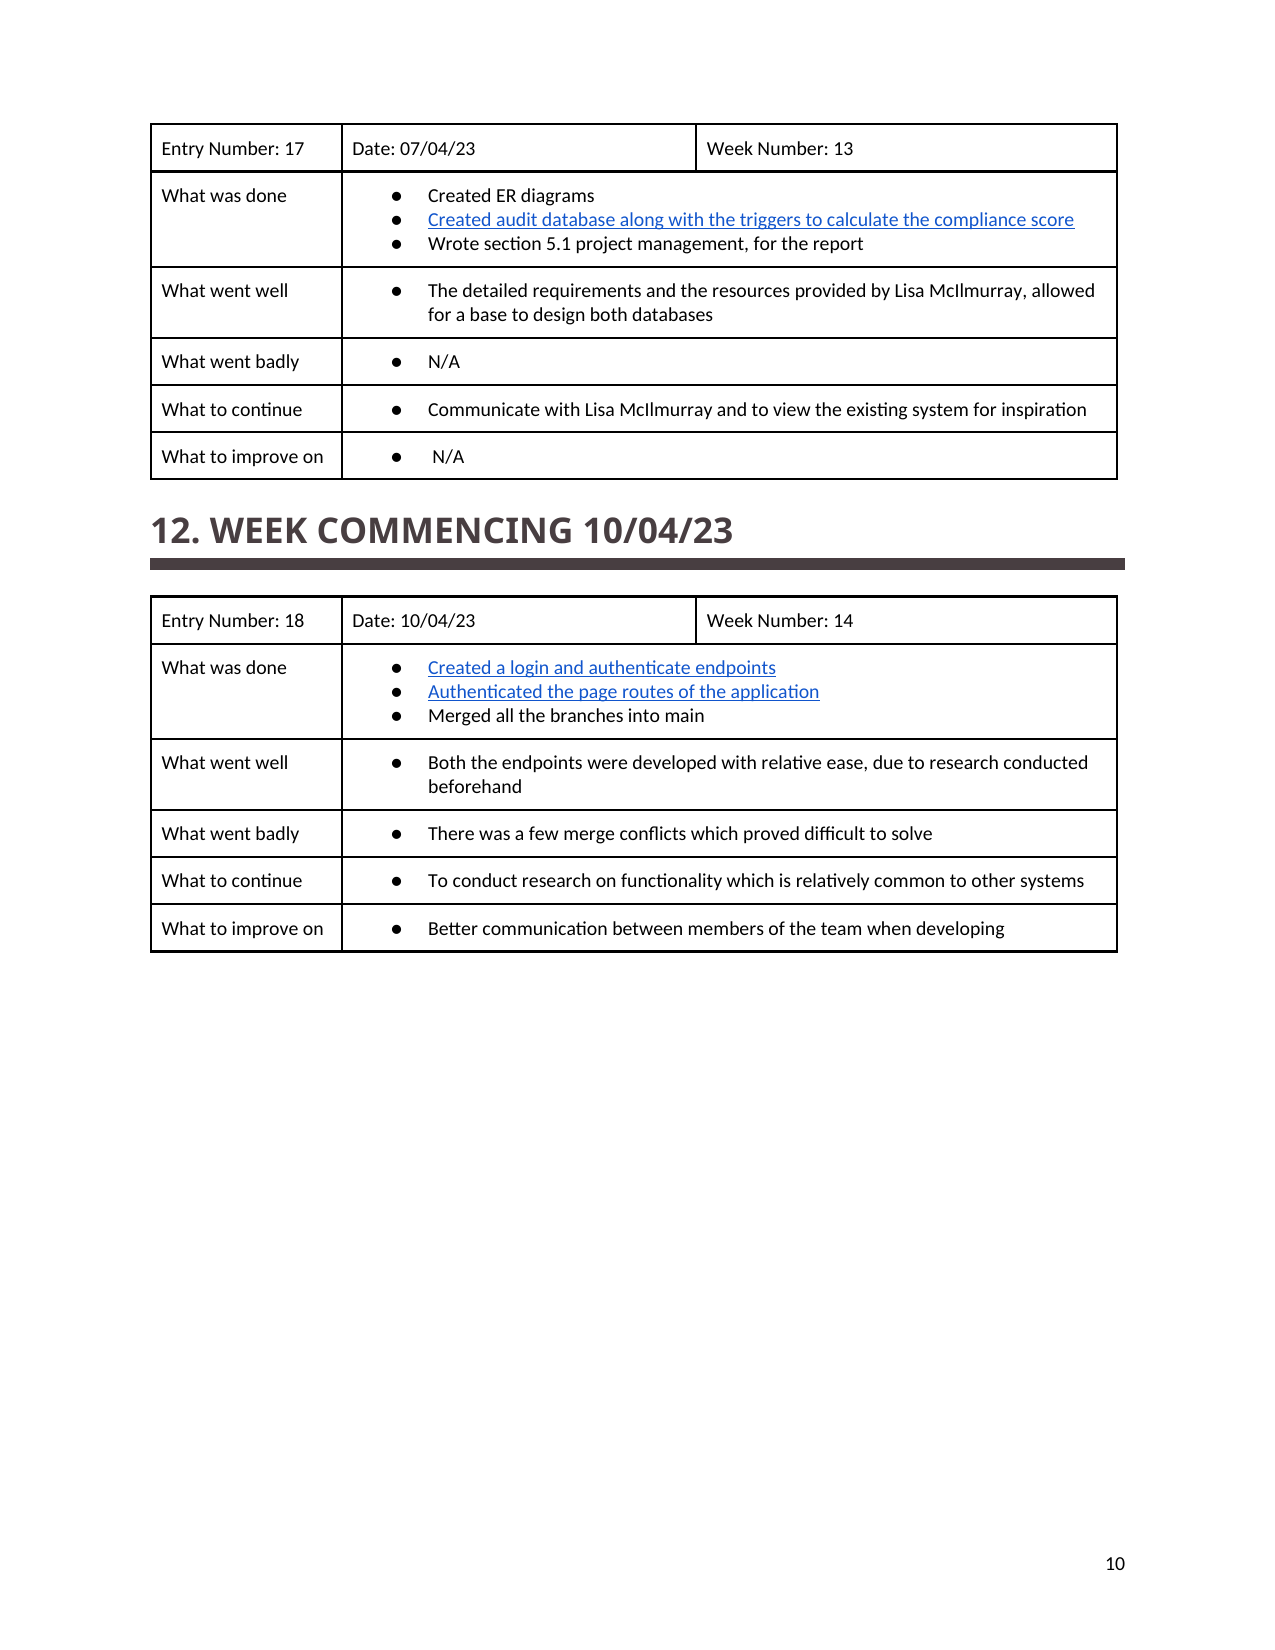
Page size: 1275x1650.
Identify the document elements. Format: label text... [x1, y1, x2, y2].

table_cell Created a login and authenticate endpoints Authenticated the page routes of the application Merged all the branches into main [343, 645, 1116, 738]
table_cell What was done [152, 173, 341, 266]
table_cell What to improve on [152, 905, 341, 950]
table_header Date: 07/04/23 [343, 125, 695, 170]
table_cell N/A [343, 339, 1116, 384]
table_cell What went well [152, 268, 341, 337]
table_cell Both the endpoints were developed with relative ease, due to research conducted beforehand [343, 740, 1116, 809]
table_cell What to improve on [152, 433, 341, 478]
table_cell What went badly [152, 811, 341, 856]
table_cell What to continue [152, 386, 341, 431]
table_cell What went well [152, 740, 341, 809]
table_cell Better communication between members of the team when developing [343, 905, 1116, 950]
table_cell The detailed requirements and the resources provided by Lisa McIlmurray, allowed for a base to design both databases [343, 268, 1116, 337]
table_cell Communicate with Lisa McIlmurray and to view the existing system for inspiration [343, 386, 1116, 431]
table_header Date: 10/04/23 [343, 598, 695, 642]
table_cell What went badly [152, 339, 341, 384]
table_header Entry Number: 17 [152, 125, 341, 170]
table_header Week Number: 13 [697, 125, 1116, 170]
table_header Entry Number: 18 [152, 598, 341, 642]
table_cell There was a few merge conflicts which proved difficult to solve [343, 811, 1116, 856]
table_cell To conduct research on functionality which is relatively common to other systems [343, 858, 1116, 903]
table_cell What to continue [152, 858, 341, 903]
table_cell What was done [152, 645, 341, 738]
table_header Week Number: 14 [697, 598, 1116, 642]
subtitle 12. WEEK COMMENCING 10/04/23 [150, 505, 1125, 558]
table_cell Created ER diagrams Created audit database along with the triggers to calculate the compliance score Wrote section 5.1 project management, for the report [343, 173, 1116, 266]
table_cell N/A [343, 433, 1116, 478]
